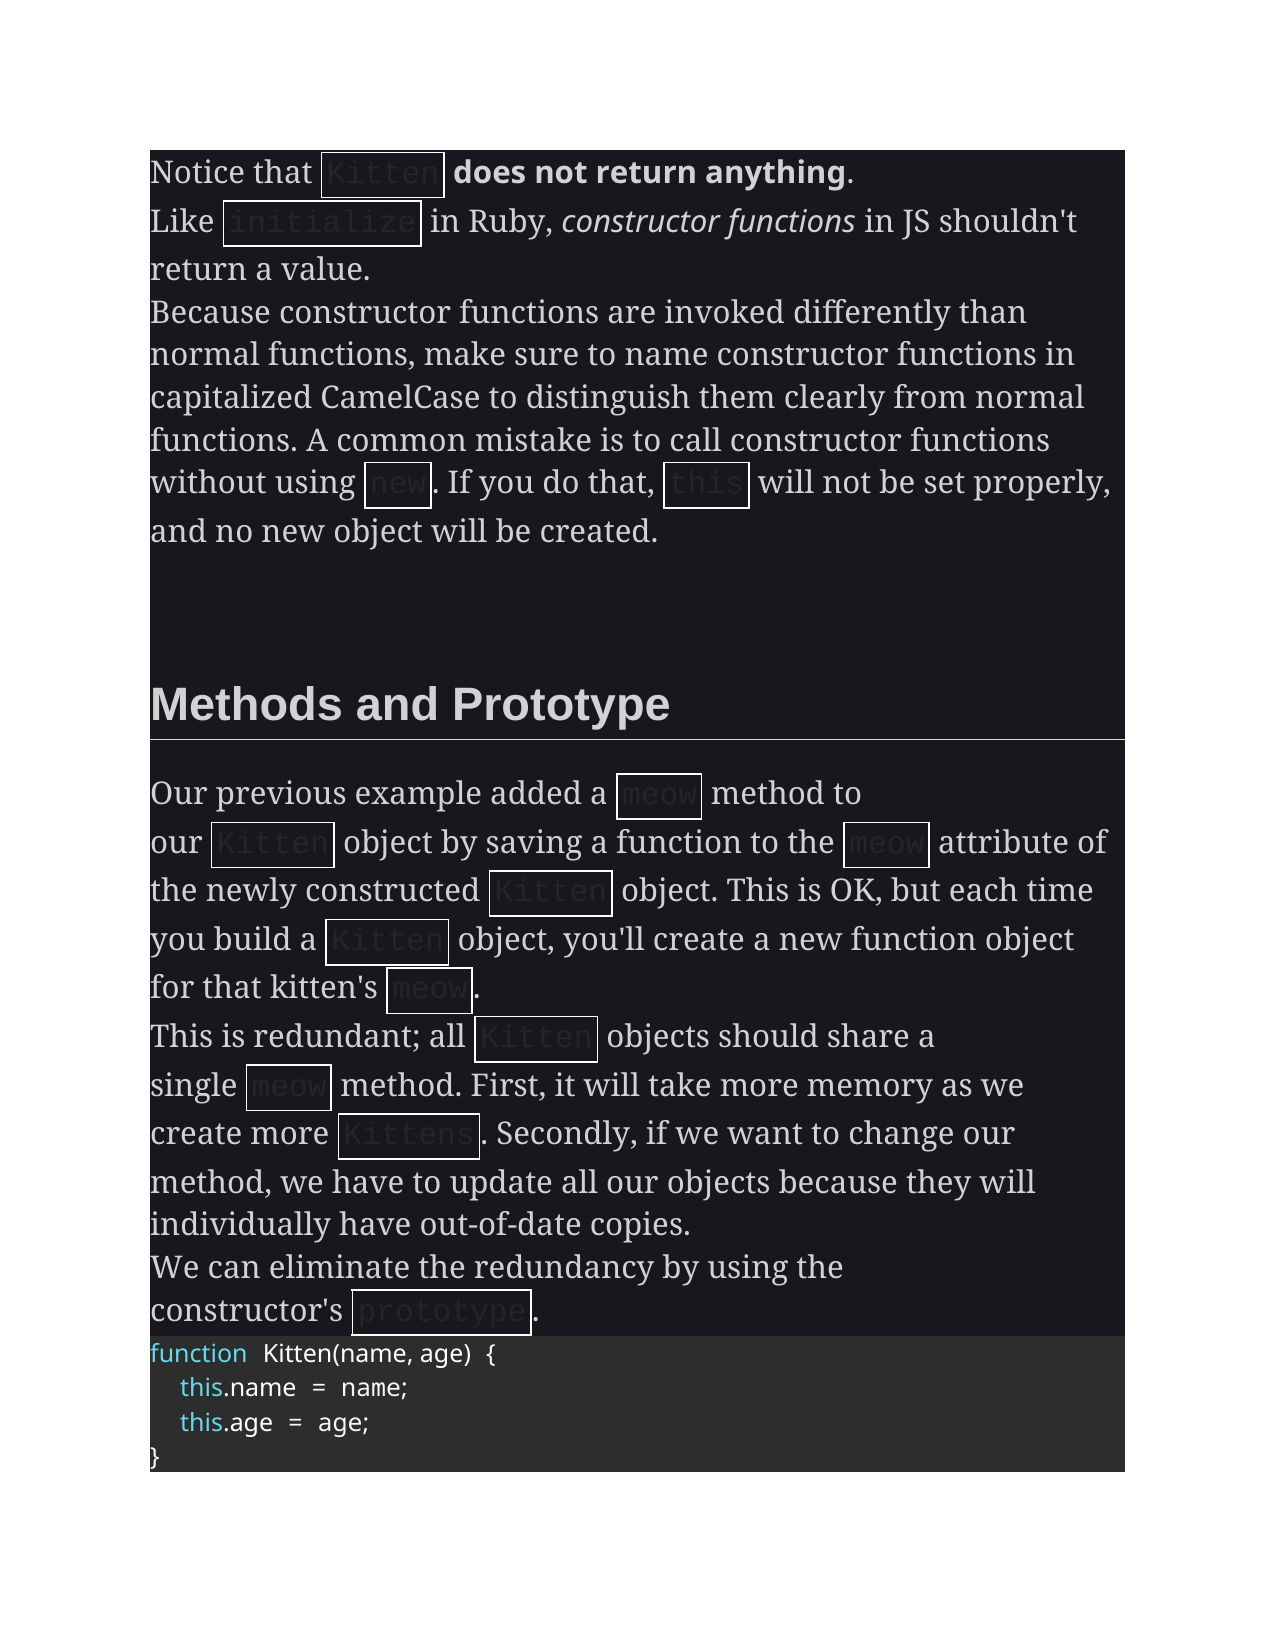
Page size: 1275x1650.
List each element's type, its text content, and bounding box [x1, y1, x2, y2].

text this.age = age; [150, 1404, 1125, 1438]
text Methods and Prototype [150, 676, 1125, 739]
text } [150, 1438, 1125, 1472]
text Notice that Kitten does not return anything. Like initialize in Ruby, constructor functions in JS shouldn't return a value. [150, 150, 1125, 290]
text Because constructor functions are invoked differently than normal functions, make sure to name constructor functions in capitalized CamelCase to distinguish them clearly from normal functions. A common mistake is to call constructor functions without using new. If you do that, this will not be set properly, and no new object will be created. [150, 290, 1125, 551]
text this.name = name; [150, 1370, 1125, 1404]
text Our previous example added a meow method to our Kitten object by saving a function to the meow attribute of the newly constructed Kitten object. This is OK, but each time you build a Kitten object, you'll create a new function object for that kitten's meow. [150, 771, 1125, 1014]
text We can eliminate the redundancy by using the constructor's prototype. [150, 1245, 1125, 1336]
text function Kitten(name, age) { [150, 1336, 1125, 1370]
text This is redundant; all Kitten objects should share a single meow method. First, it will take more memory as we create more Kittens. Secondly, if we want to change our method, we have to update all our objects because they will individually have out-of-date copies. [150, 1014, 1125, 1245]
